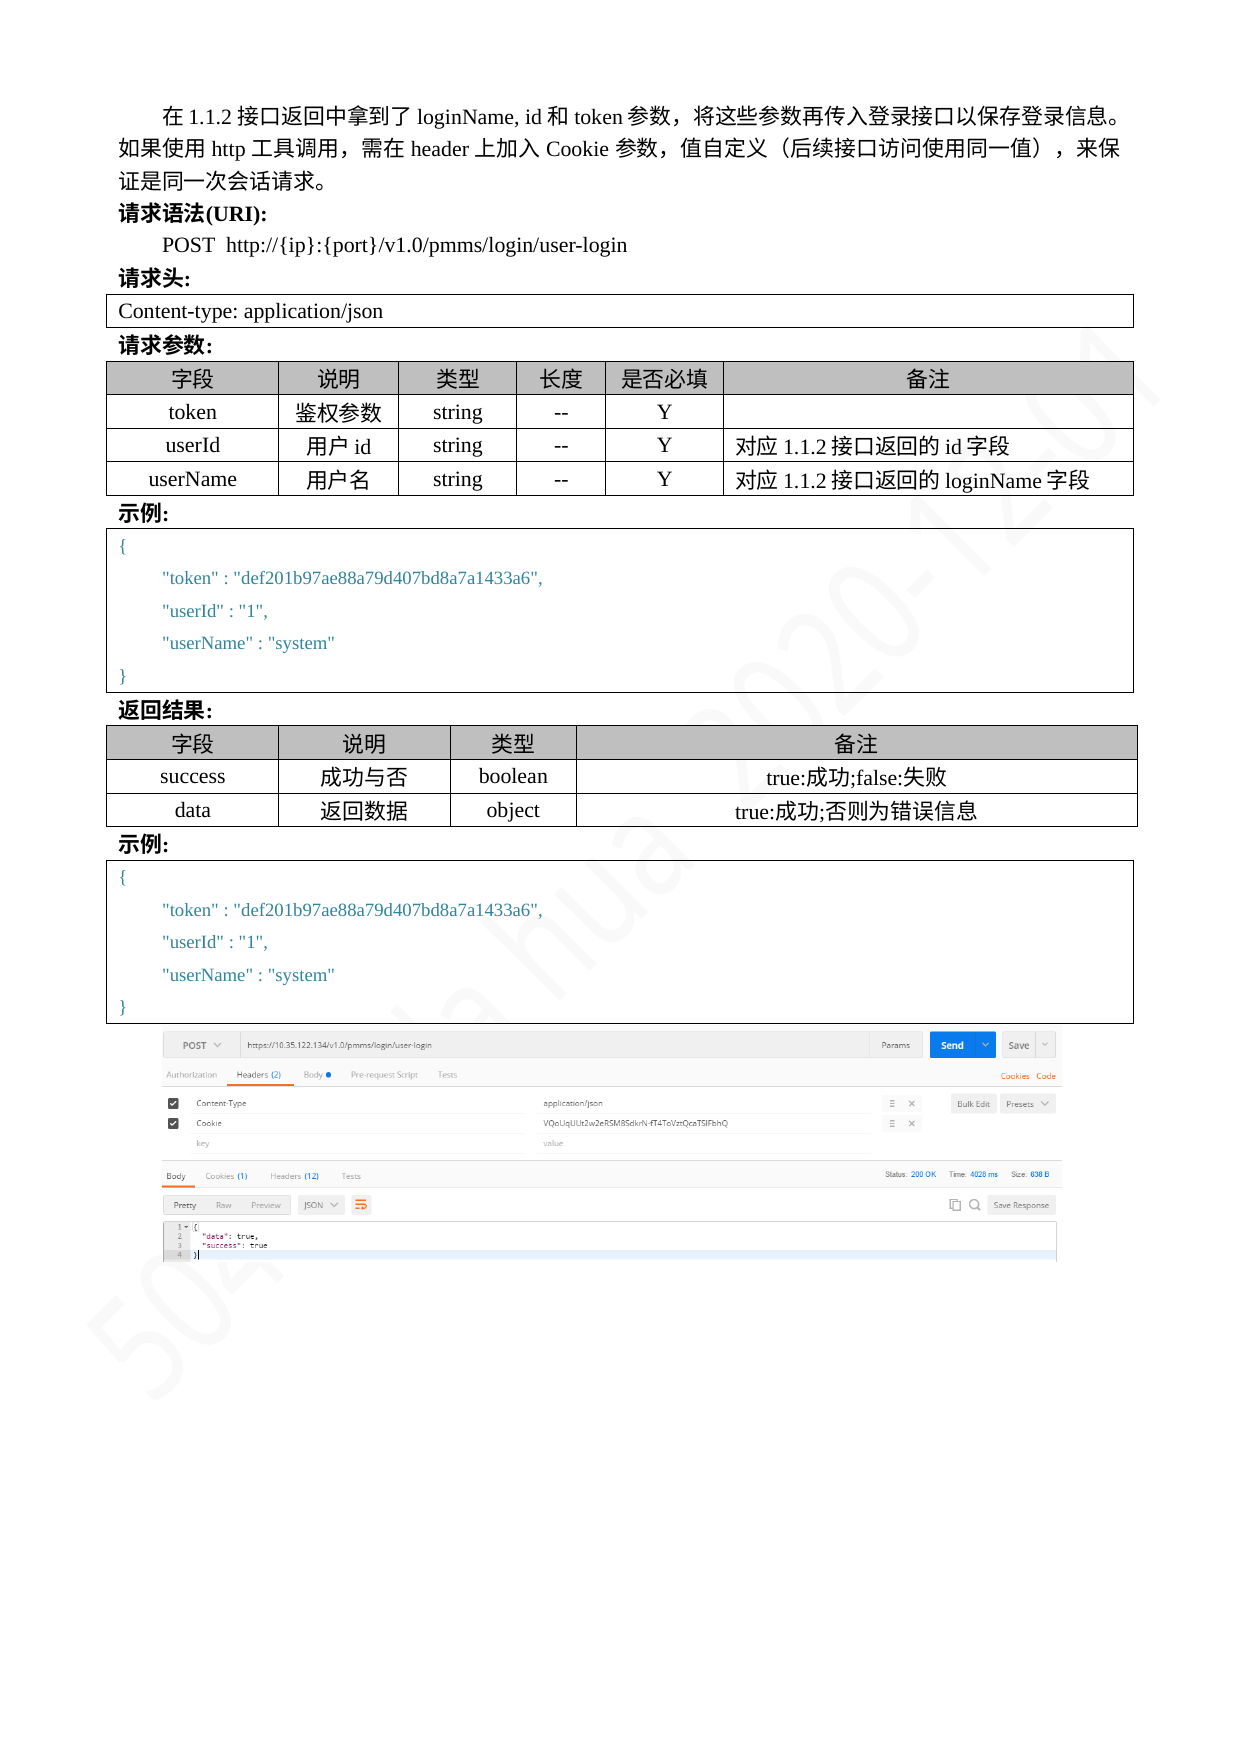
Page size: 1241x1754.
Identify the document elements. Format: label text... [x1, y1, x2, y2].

table_cell 用户id [279, 429, 398, 461]
table_header { "token" : "def201b97ae88a79d407bd8a7a1433a6", "userId" : "1", "userName" : "system" } [107, 861, 1133, 1023]
table_header 备注 [724, 362, 1133, 394]
table_cell string [399, 395, 516, 428]
table_cell [724, 395, 1133, 428]
text 返回结果: [118, 693, 1122, 725]
table_cell 成功与否 [279, 760, 450, 792]
table_header 说明 [279, 362, 398, 394]
table_cell userId [107, 429, 278, 461]
table_header 字段 [107, 726, 278, 759]
text 示例: [118, 496, 1122, 528]
text 示例: [118, 827, 1122, 859]
picture [161, 1024, 1062, 1262]
table_cell boolean [451, 760, 576, 792]
table_cell true:成功;false:失败 [577, 760, 1137, 792]
table_cell token [107, 395, 278, 428]
table_header 类型 [399, 362, 516, 394]
table_cell 对应1.1.2接口返回的id字段 [724, 429, 1133, 461]
table_header 是否必填 [606, 362, 723, 394]
table_cell object [451, 794, 576, 826]
table_cell -- [517, 462, 605, 495]
table_header 类型 [451, 726, 576, 759]
text 请求头: [118, 261, 1122, 293]
table_cell string [399, 429, 516, 461]
text 请求语法(URI): [118, 196, 1122, 228]
table_header Content-type: application/json [107, 295, 1133, 327]
table_cell 鉴权参数 [279, 395, 398, 428]
table_cell -- [517, 395, 605, 428]
table_cell Y [606, 395, 723, 428]
table_cell data [107, 794, 278, 826]
table_cell 对应1.1.2接口返回的loginName字段 [724, 462, 1133, 495]
text POST http://{ip}:{port}/v1.0/pmms/login/user-login [118, 228, 1122, 261]
table_header { "token" : "def201b97ae88a79d407bd8a7a1433a6", "userId" : "1", "userName" : "system" } [107, 529, 1133, 692]
table_cell userName [107, 462, 278, 495]
table_header 说明 [279, 726, 450, 759]
table_cell 返回数据 [279, 794, 450, 826]
table_cell success [107, 760, 278, 792]
table_cell Y [606, 429, 723, 461]
table_cell 用户名 [279, 462, 398, 495]
table_header 长度 [517, 362, 605, 394]
text 在1.1.2 接口返回中拿到了loginName, id 和 token参数，将这些参数再传入登录接口以保存登录信息。 [118, 98, 1122, 131]
text 请求参数: [118, 328, 1122, 361]
table_header 备注 [577, 726, 1137, 759]
table_header 字段 [107, 362, 278, 394]
table_cell -- [517, 429, 605, 461]
table_cell string [399, 462, 516, 495]
text 如果使用 http 工具调用，需在 header 上加入 Cookie 参数，值自定义（后续接口访问使用同一值），来保证是同一次会话请求。 [118, 131, 1122, 196]
table_cell Y [606, 462, 723, 495]
table_cell true:成功;否则为错误信息 [577, 794, 1137, 826]
